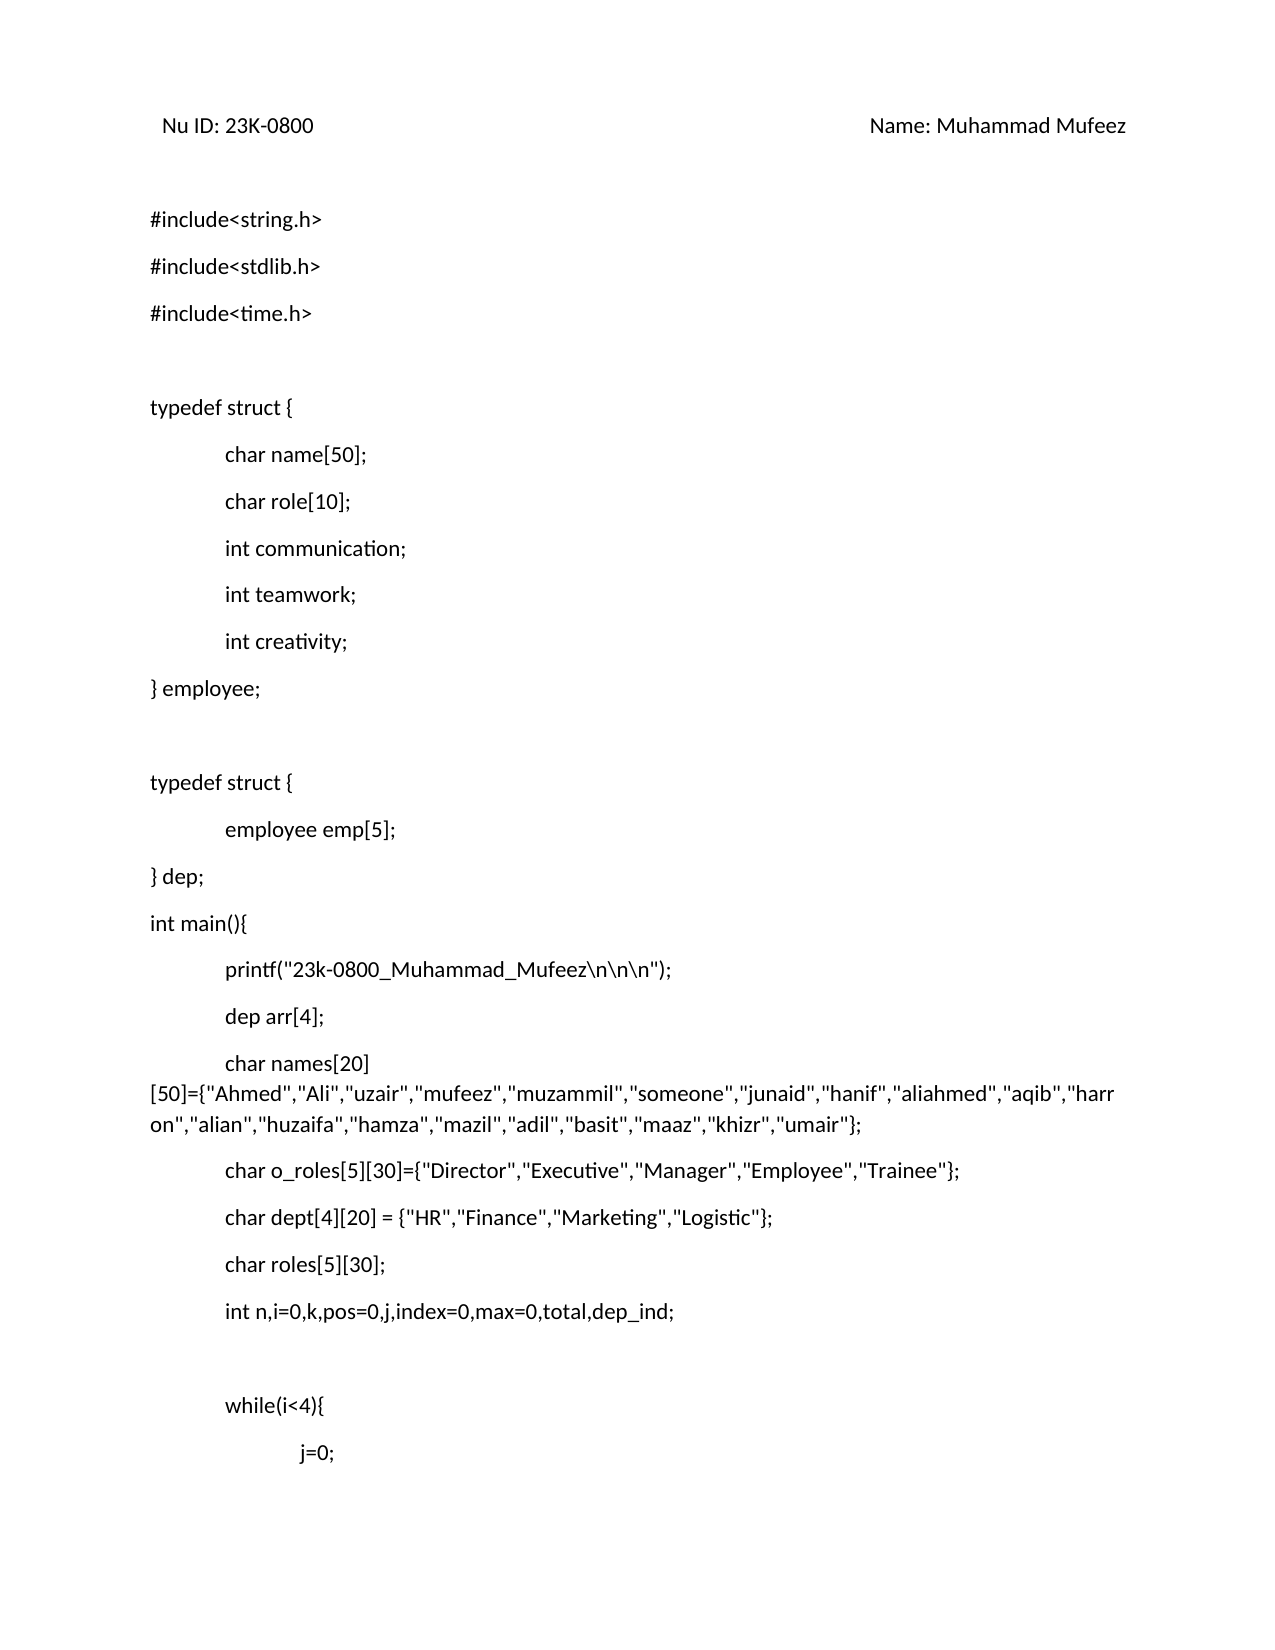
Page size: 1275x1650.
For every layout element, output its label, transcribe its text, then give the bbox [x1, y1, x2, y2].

text typedef struct { [150, 393, 1125, 421]
text int creativity; [150, 627, 1125, 656]
text int n,i=0,k,pos=0,j,index=0,max=0,total,dep_ind; [150, 1297, 1125, 1325]
text typedef struct { [150, 768, 1125, 796]
text #include<string.h> [150, 206, 1125, 234]
text int main(){ [150, 909, 1125, 937]
text dep arr[4]; [150, 1002, 1125, 1031]
text } dep; [150, 862, 1125, 890]
text #include<stdlib.h> [150, 252, 1125, 281]
text } employee; [150, 674, 1125, 702]
text char role[10]; [150, 487, 1125, 515]
text int communication; [150, 534, 1125, 562]
text char roles[5][30]; [150, 1250, 1125, 1278]
text char dept[4][20] = {"HR","Finance","Marketing","Logistic"}; [150, 1203, 1125, 1232]
text while(i<4){ [150, 1391, 1125, 1419]
text int teamwork; [150, 581, 1125, 609]
text char name[50]; [150, 440, 1125, 468]
text printf("23k-0800_Muhammad_Mufeez\n\n\n"); [150, 956, 1125, 984]
text #include<time.h> [150, 299, 1125, 327]
text employee emp[5]; [150, 815, 1125, 843]
text j=0; [150, 1438, 1125, 1466]
text char o_roles[5][30]={"Director","Executive","Manager","Employee","Trainee"}; [150, 1157, 1125, 1185]
text char names[20][50]={"Ahmed","Ali","uzair","mufeez","muzammil","someone","junaid","hanif","aliahmed","aqib","harron","alian","huzaifa","hamza","mazil","adil","basit","maaz","khizr","umair"}; [150, 1049, 1125, 1138]
